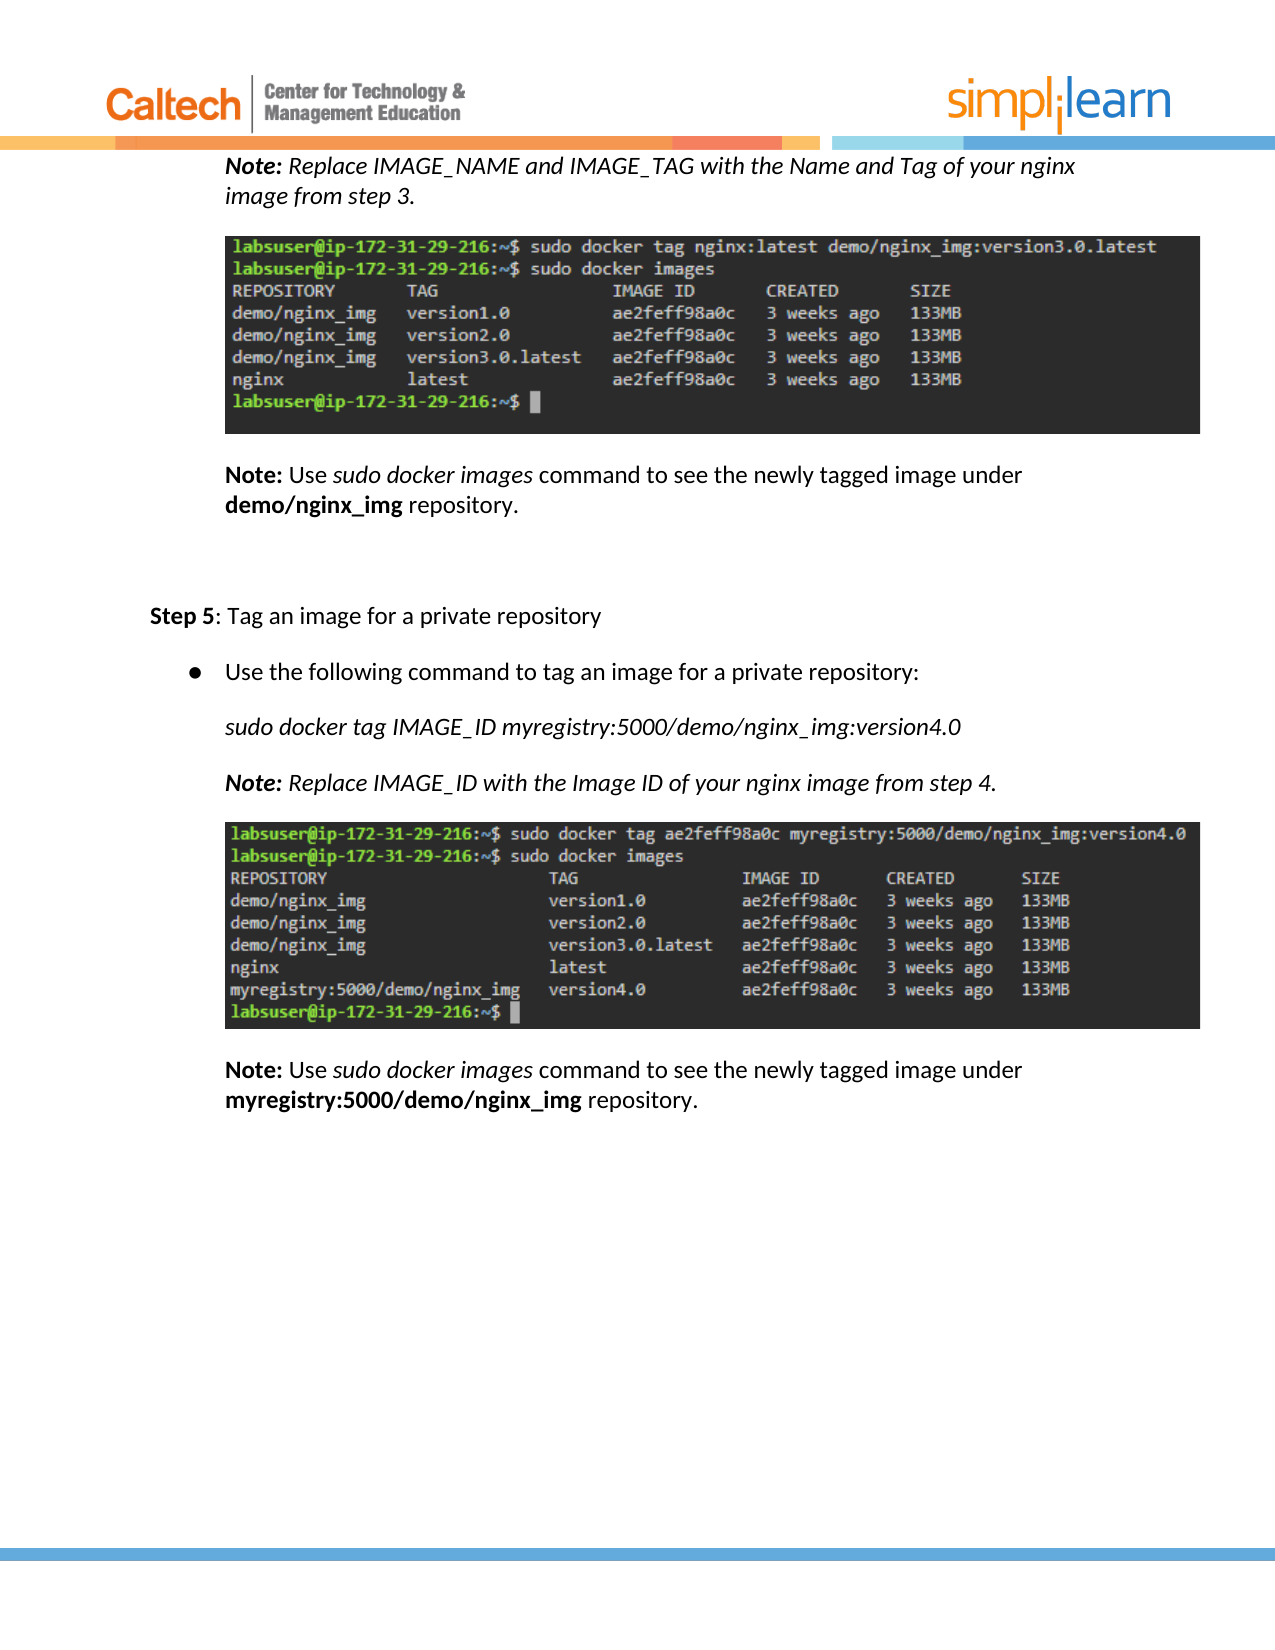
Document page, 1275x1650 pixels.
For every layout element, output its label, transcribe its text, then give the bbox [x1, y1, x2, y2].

picture [0, 1548, 1275, 1562]
picture [0, 76, 1275, 150]
picture [225, 236, 1200, 434]
text Note: Use sudo docker images command to see the newly tagged image under demo/nginx_img repository. [225, 459, 1125, 520]
list Use the following command to tag an image for a private repository: [187, 656, 1125, 687]
text Note: Use sudo docker images command to see the newly tagged image under myregistry:5000/demo/nginx_img repository. [225, 1054, 1125, 1115]
picture [106, 75, 466, 134]
picture [225, 822, 1200, 1029]
text Step 5: Tag an image for a private repository [150, 601, 1125, 631]
text Note: Replace IMAGE_NAME and IMAGE_TAG with the Name and Tag of your nginx image from step 3. [225, 150, 1125, 211]
text Note: Replace IMAGE_ID with the Image ID of your nginx image from step 4. [225, 767, 1125, 798]
text sudo docker tag IMAGE_ID myregistry:5000/demo/nginx_img:version4.0 [225, 712, 1125, 742]
